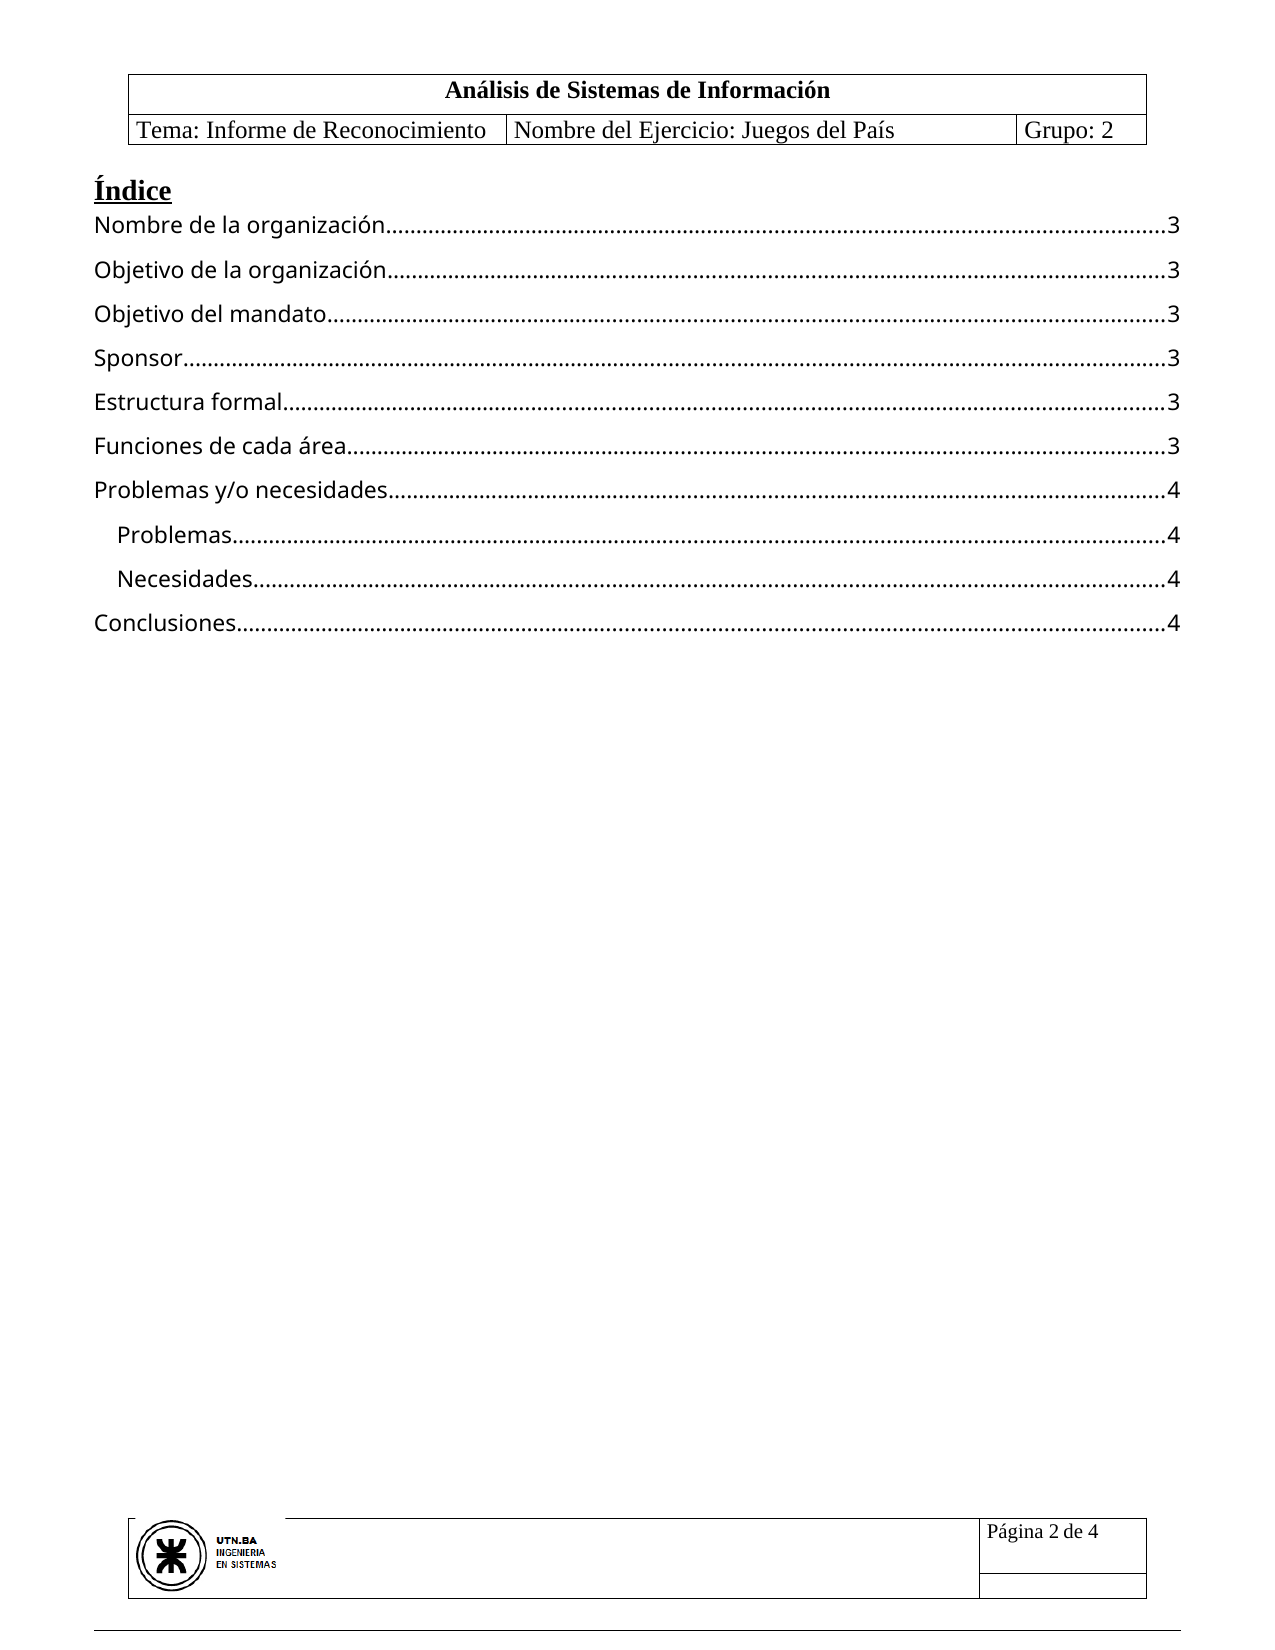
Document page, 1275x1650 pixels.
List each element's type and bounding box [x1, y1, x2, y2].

picture [135, 1518, 286, 1592]
